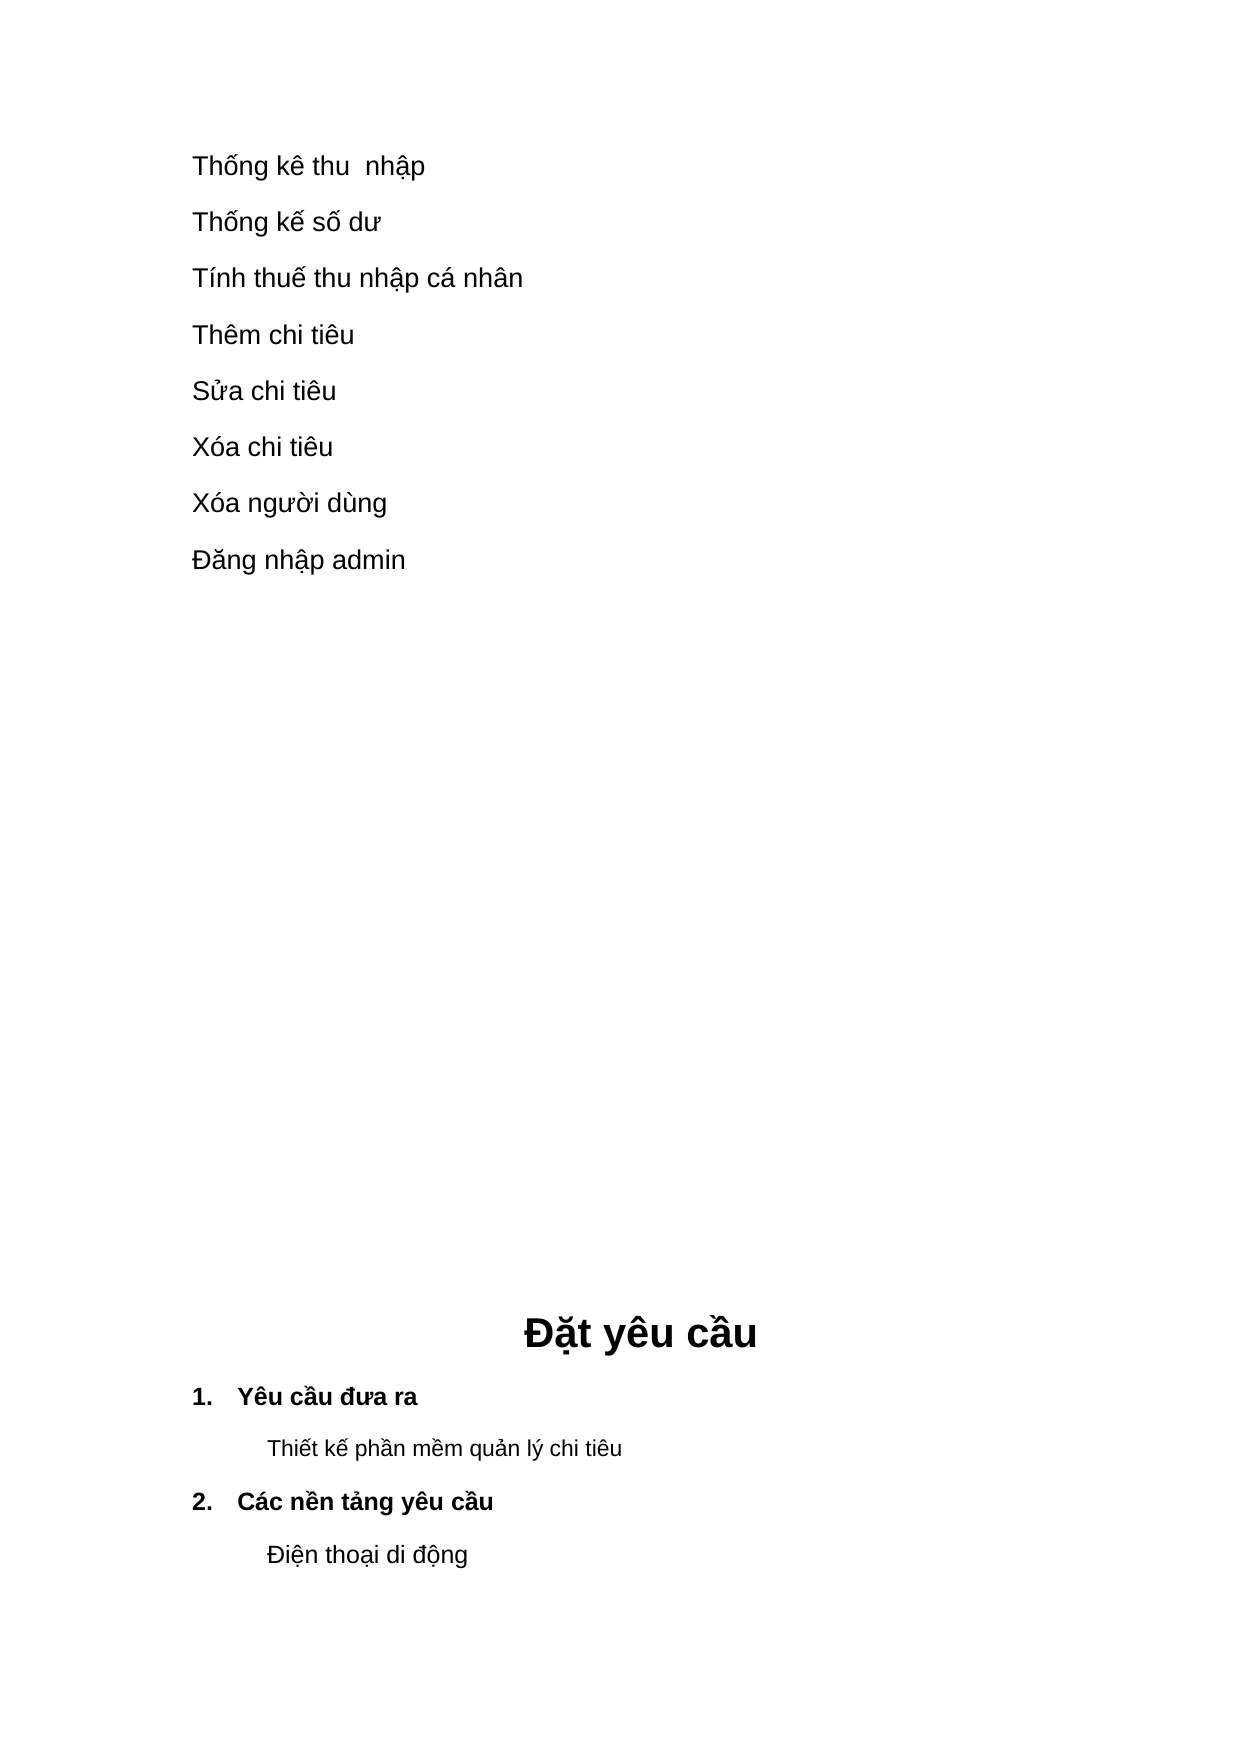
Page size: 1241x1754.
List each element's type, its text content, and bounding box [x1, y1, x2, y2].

text Sửa chi tiêu [192, 375, 1090, 406]
text Điện thoại di động [192, 1540, 1090, 1569]
text Xóa chi tiêu [192, 431, 1090, 462]
text Thêm chi tiêu [192, 319, 1090, 350]
subtitle Đặt yêu cầu [192, 1309, 1090, 1357]
text Đăng nhập admin [192, 544, 1090, 575]
text Tính thuế thu nhập cá nhân [192, 262, 1090, 294]
subtitle 1. Yêu cầu đưa ra [192, 1382, 1090, 1410]
text Thống kế số dư [192, 206, 1090, 237]
text Xóa người dùng [192, 487, 1090, 519]
subtitle 2. Các nền tảng yêu cầu [192, 1487, 1090, 1515]
text Thiết kế phần mềm quản lý chi tiêu [192, 1435, 1090, 1462]
text Thống kê thu nhập [192, 150, 1090, 181]
